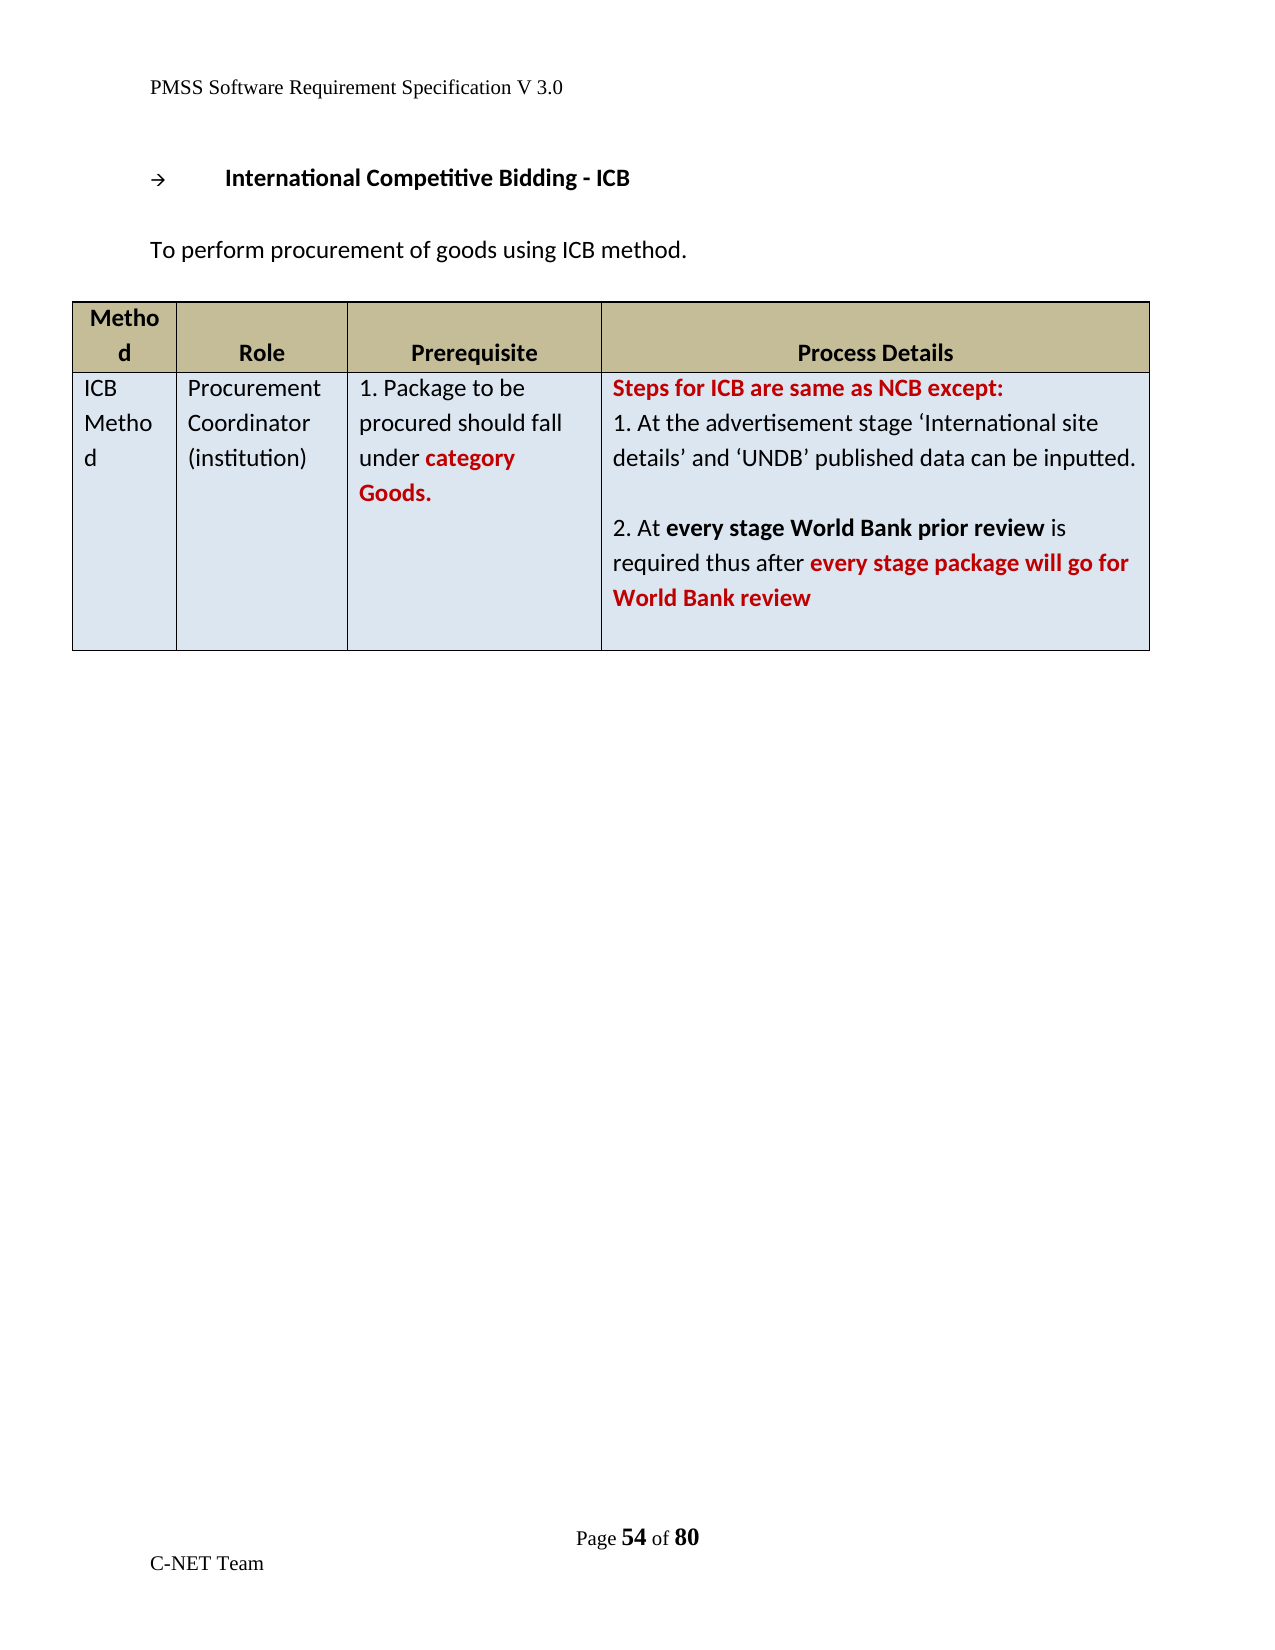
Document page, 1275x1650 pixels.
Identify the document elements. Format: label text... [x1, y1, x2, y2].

subtitle International Competitive Bidding - ICB [150, 162, 1125, 193]
table_header Process Details [602, 303, 1149, 372]
table_cell Steps for ICB are same as NCB except: 1. At the advertisement stage ‘International site details’ and ‘UNDB’ published data can be inputted. 2. At every stage World Bank prior review is required thus after every stage package will go for World Bank review [602, 373, 1149, 650]
text To perform procurement of goods using ICB method. [150, 234, 1125, 265]
table_header Role [177, 303, 347, 372]
table_cell 1. Package to be procured should fall under category Goods. [348, 373, 601, 650]
table_header Prerequisite [348, 303, 601, 372]
table_cell Procurement Coordinator (institution) [177, 373, 347, 650]
table_header Method [73, 303, 176, 372]
table_cell ICB Method [73, 373, 176, 650]
